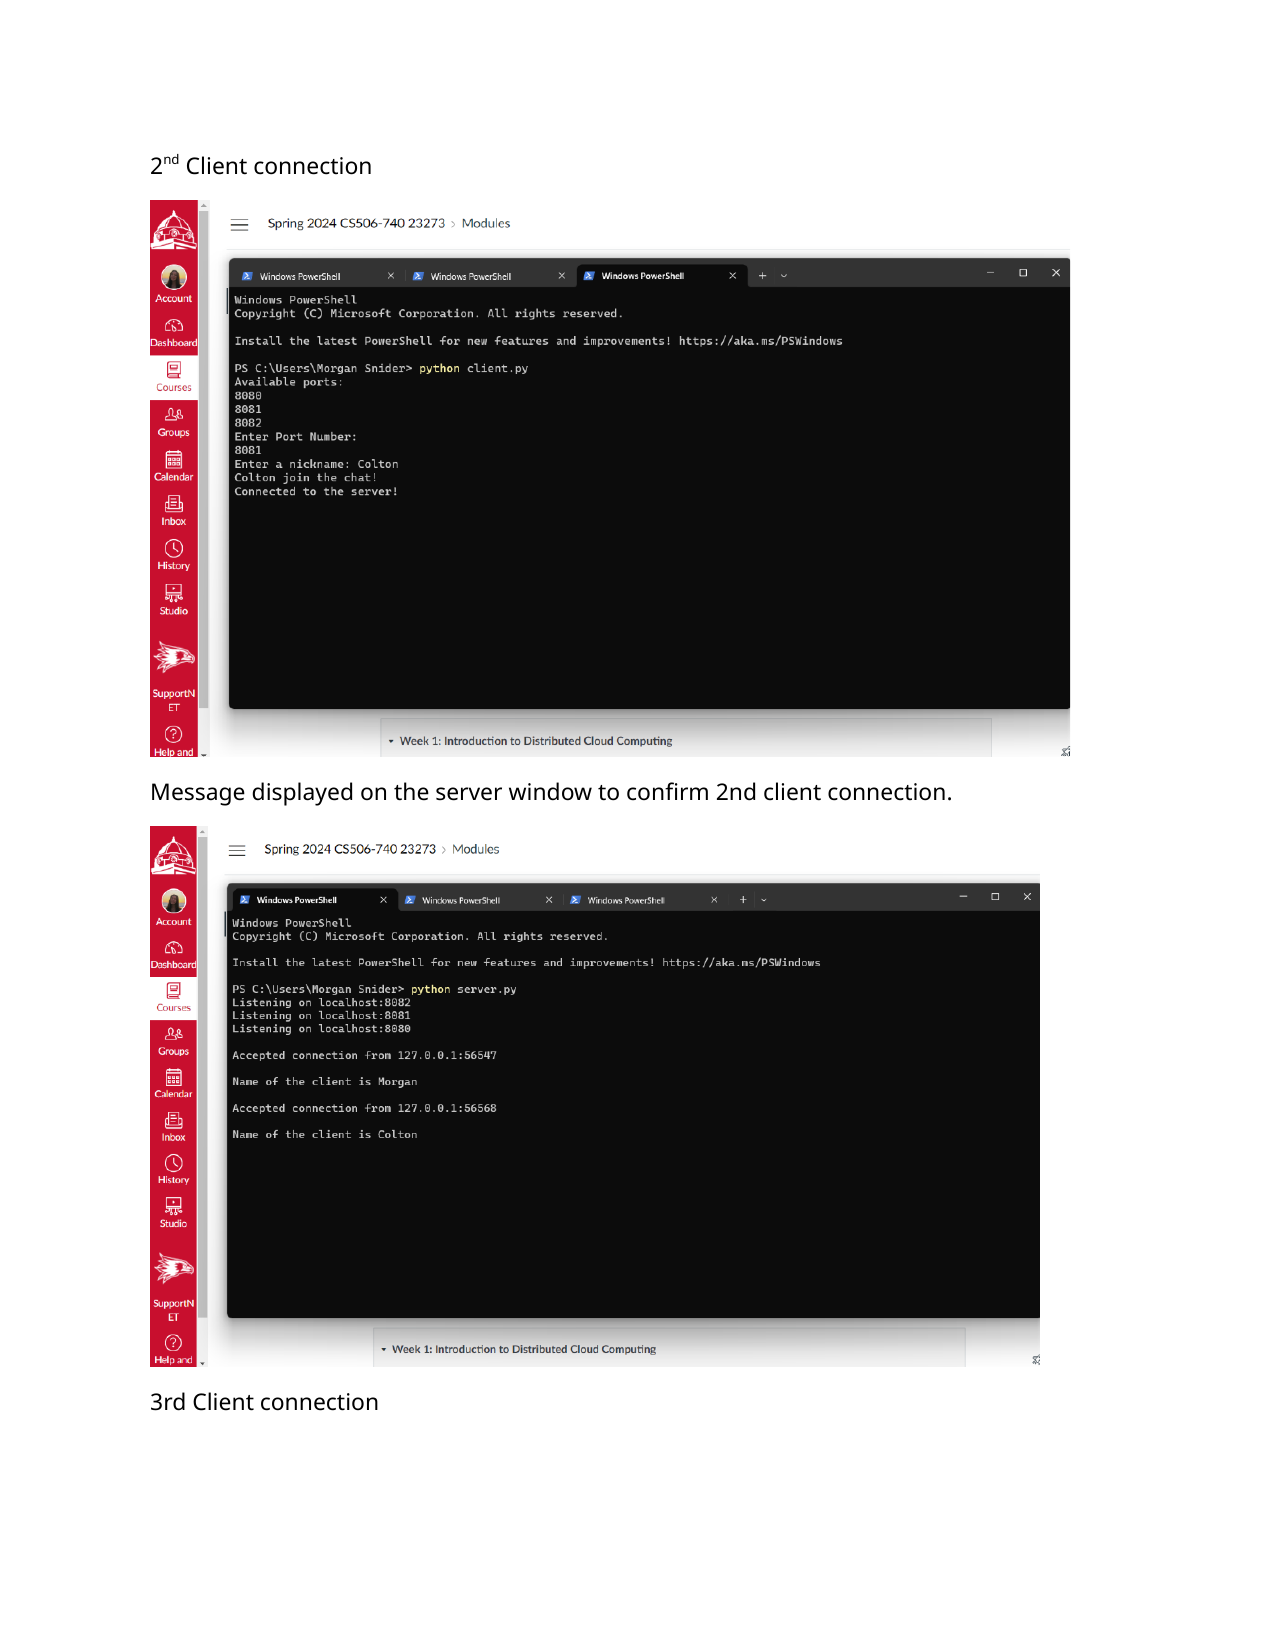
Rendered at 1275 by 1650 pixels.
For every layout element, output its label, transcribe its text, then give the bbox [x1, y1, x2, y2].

picture [150, 200, 1071, 757]
text 3rd Client connection [150, 1386, 1125, 1417]
picture [150, 826, 1040, 1367]
text 2nd Client connection [150, 150, 1125, 181]
text Message displayed on the server window to confirm 2nd client connection. [150, 776, 1125, 807]
